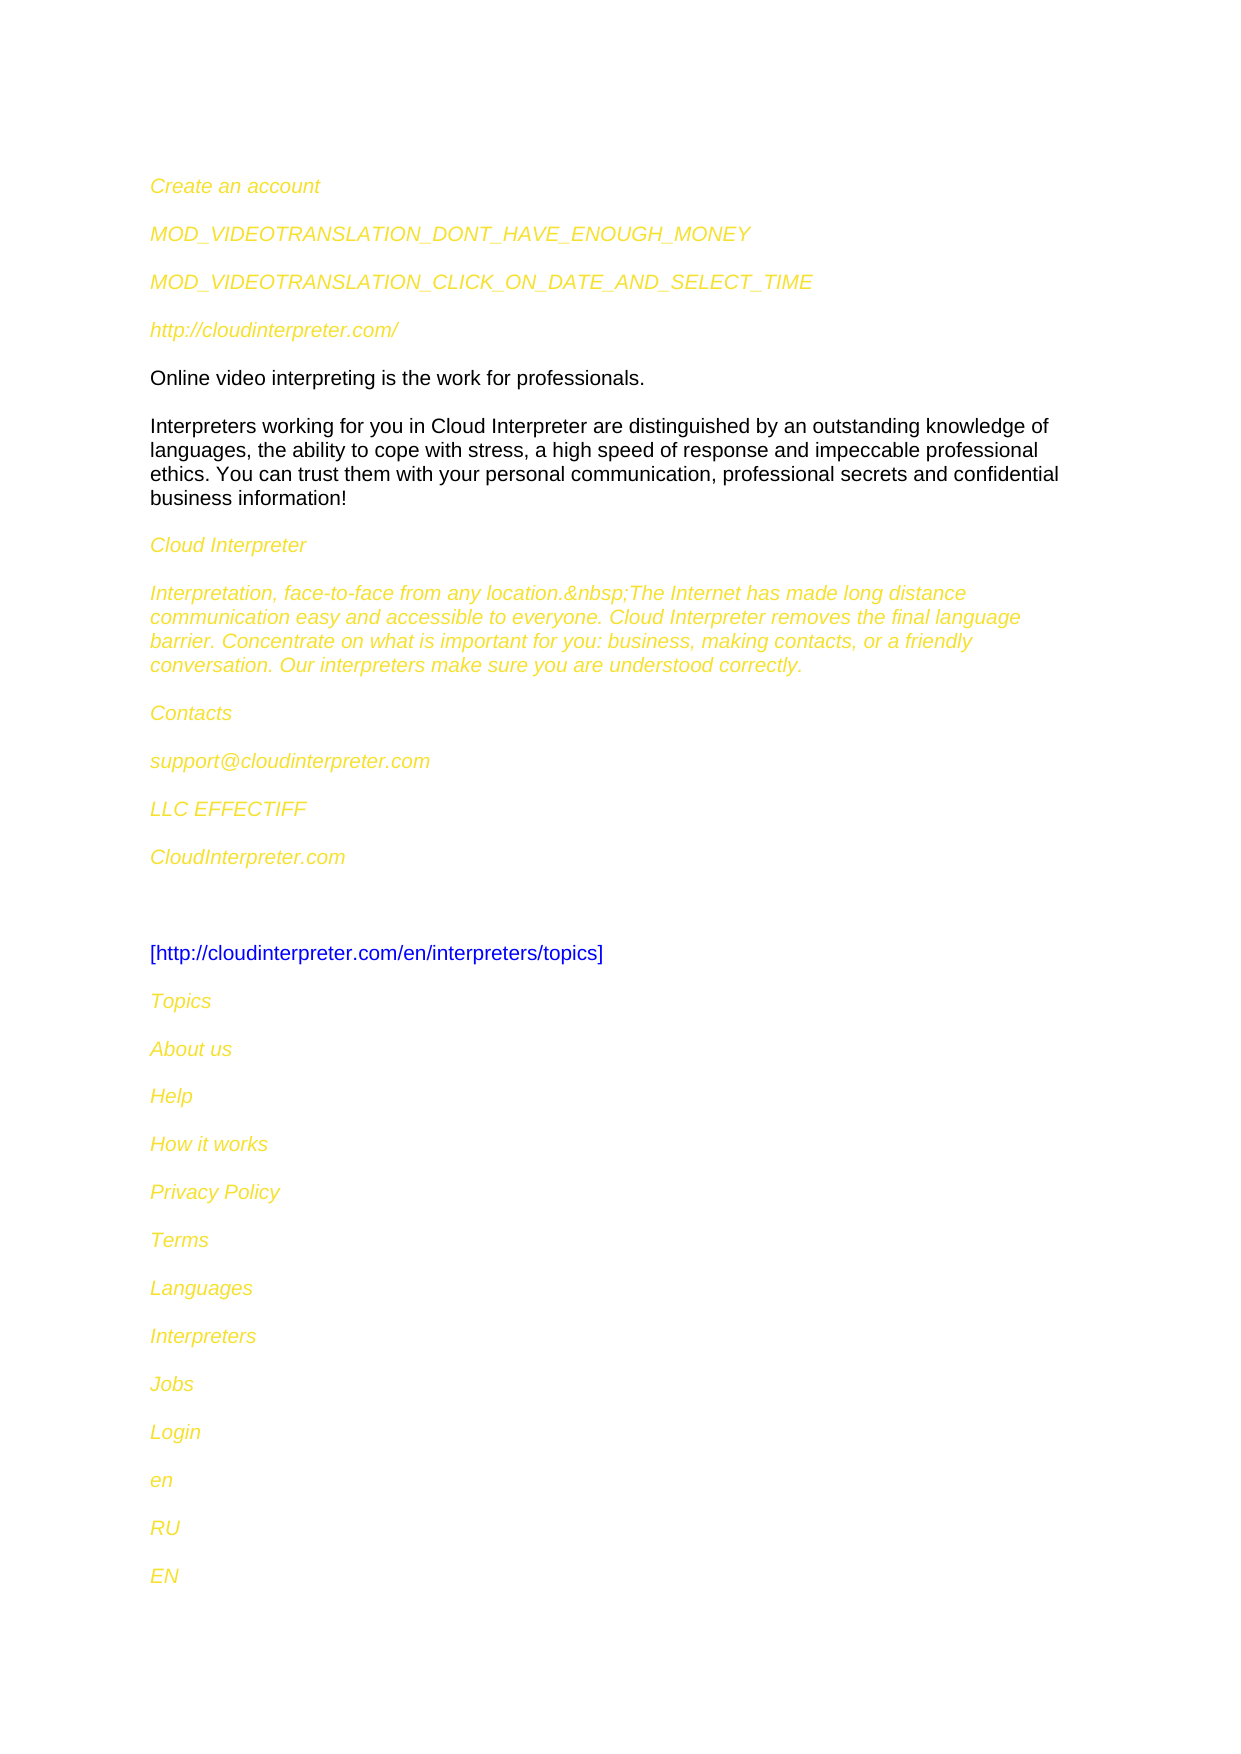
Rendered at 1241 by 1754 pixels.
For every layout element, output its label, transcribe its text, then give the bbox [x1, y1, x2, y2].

text Interpreters working for you in Cloud Interpreter are distinguished by an outstanding knowledge of languages, the ability to cope with stress, a high speed of response and impeccable professional ethics. You can trust them with your personal communication, professional secrets and confidential business information! [150, 413, 1090, 509]
text Contacts [150, 701, 1090, 725]
text EN [150, 1563, 1090, 1587]
text CloudInterpreter.com [150, 845, 1090, 869]
text Terms [150, 1228, 1090, 1252]
text Create an account [150, 174, 1090, 198]
text Cloud Interpreter [150, 533, 1090, 557]
text Languages [150, 1276, 1090, 1300]
text RU [150, 1516, 1090, 1539]
text How it works [150, 1132, 1090, 1156]
text Interpreters [150, 1324, 1090, 1348]
text Jobs [150, 1372, 1090, 1396]
text Interpretation, face-to-face from any location.&nbsp;The Internet has made long distance communication easy and accessible to everyone. Cloud Interpreter removes the final language barrier. Concentrate on what is important for you: business, making contacts, or a friendly conversation. Our interpreters make sure you are understood correctly. [150, 581, 1090, 677]
text support@cloudinterpreter.com [150, 749, 1090, 773]
text Online video interpreting is the work for professionals. [150, 366, 1090, 389]
text [http://cloudinterpreter.com/en/interpreters/topics] [150, 941, 1090, 964]
text en [150, 1468, 1090, 1492]
text Privacy Policy [150, 1180, 1090, 1204]
text Help [150, 1084, 1090, 1108]
text Login [150, 1420, 1090, 1444]
text MOD_VIDEOTRANSLATION_DONT_HAVE_ENOUGH_MONEY [150, 222, 1090, 246]
text LLC EFFECTIFF [150, 797, 1090, 821]
text Topics [150, 988, 1090, 1012]
text MOD_VIDEOTRANSLATION_CLICK_ON_DATE_AND_SELECT_TIME [150, 270, 1090, 294]
text About us [150, 1036, 1090, 1060]
text http://cloudinterpreter.com/ [150, 318, 1090, 342]
